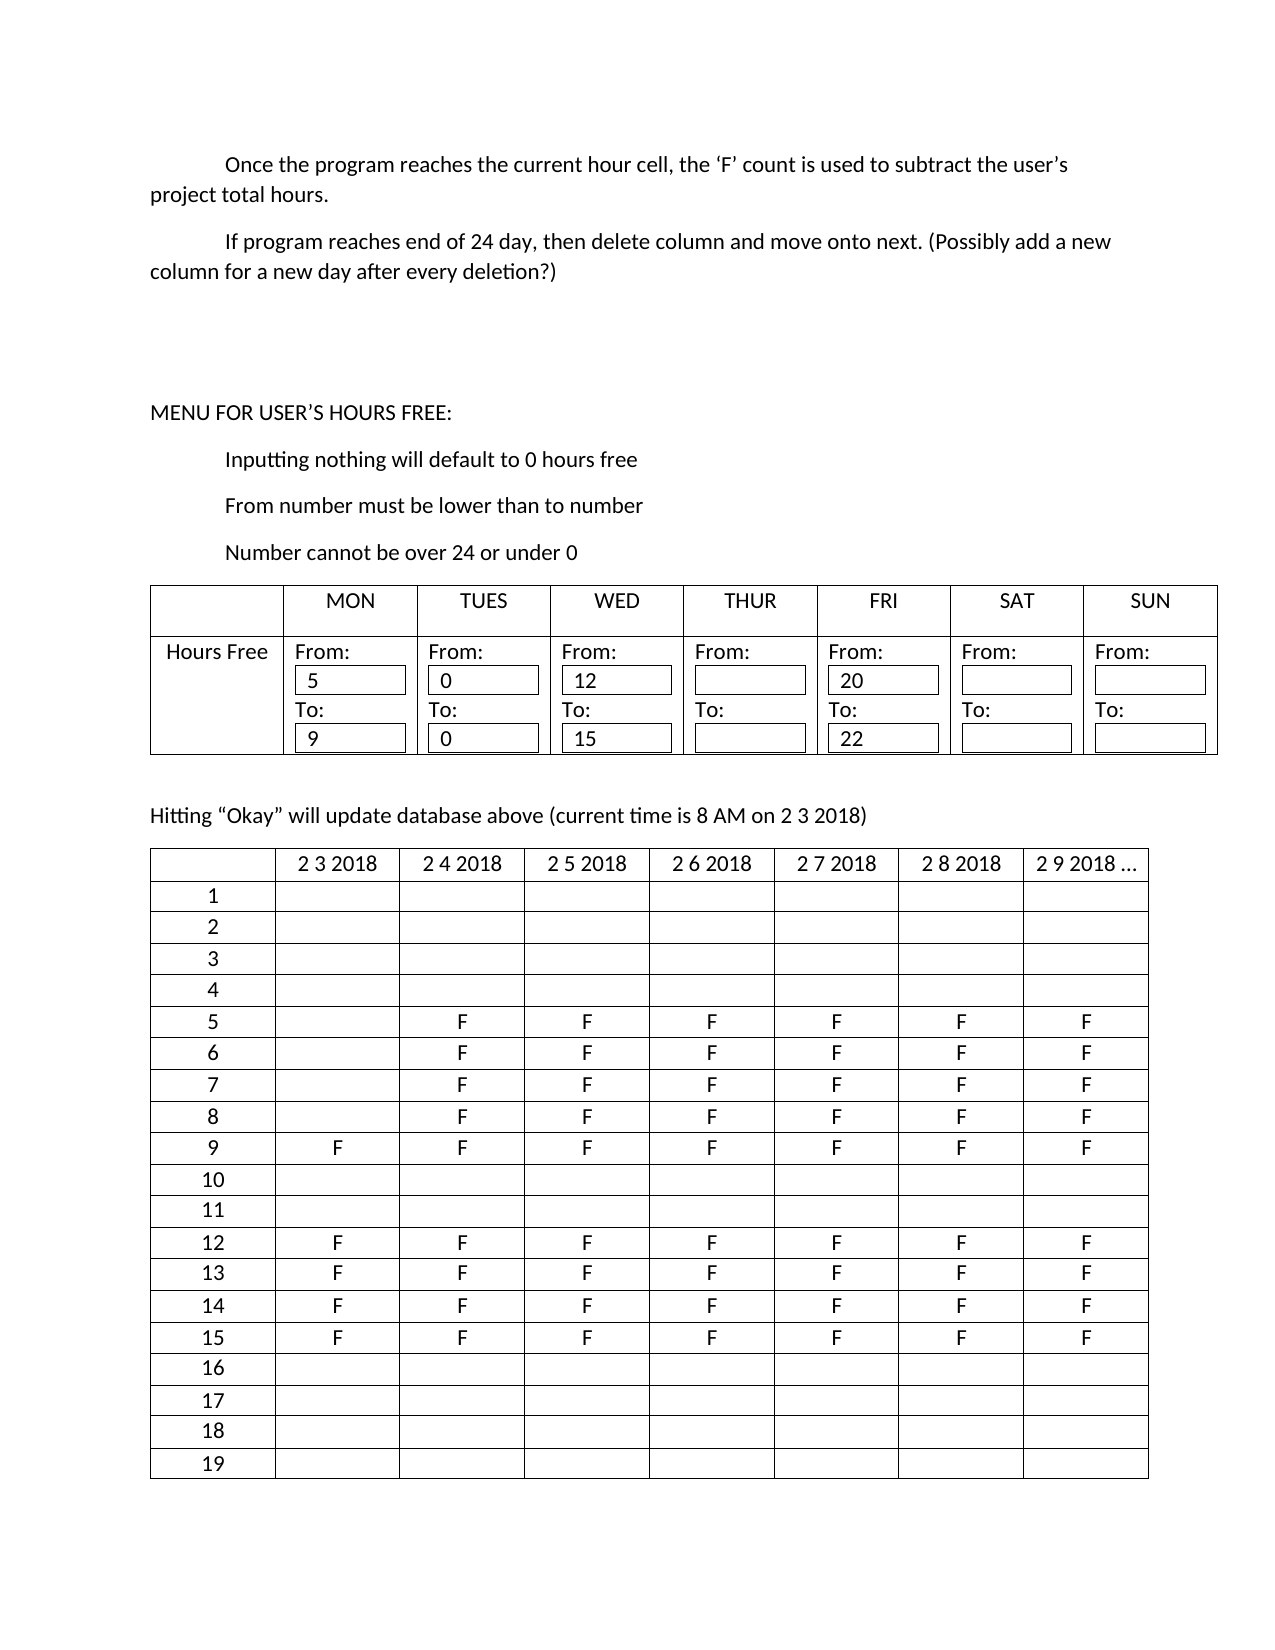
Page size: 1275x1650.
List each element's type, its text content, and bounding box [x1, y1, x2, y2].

table_cell 5 [151, 1007, 275, 1037]
table_cell 10 [151, 1165, 275, 1194]
table_cell 11 [151, 1196, 275, 1227]
table_cell [276, 1102, 399, 1132]
table_cell F [899, 1007, 1023, 1037]
table_cell F [650, 1323, 774, 1352]
table_cell [400, 1386, 524, 1415]
table_header 2 3 2018 [276, 849, 399, 881]
table_cell F [899, 1323, 1023, 1352]
table_cell F [400, 1102, 524, 1132]
table_cell [525, 912, 649, 943]
table_cell [525, 1354, 649, 1385]
table_cell F [899, 1228, 1023, 1257]
table_cell F [276, 1291, 399, 1322]
table_cell [1024, 1165, 1148, 1194]
table_cell From: To: [951, 637, 1083, 753]
table_cell F [525, 1259, 649, 1290]
table_cell F [899, 1133, 1023, 1164]
table_cell [276, 912, 399, 943]
table_cell 16 [151, 1354, 275, 1385]
table_cell [400, 912, 524, 943]
table_cell 13 [151, 1259, 275, 1290]
table_cell F [525, 1007, 649, 1037]
table_cell F [400, 1038, 524, 1069]
table_cell F [525, 1323, 649, 1352]
table_cell F [899, 1070, 1023, 1101]
table_cell [650, 1386, 774, 1415]
text From number must be lower than to number [150, 492, 1125, 520]
table_cell F [650, 1228, 774, 1257]
table_cell From: To: [1084, 637, 1217, 753]
table_cell F [775, 1259, 898, 1290]
table_cell F [899, 1102, 1023, 1132]
table_cell [400, 944, 524, 974]
table_cell [899, 1165, 1023, 1194]
table_cell F [775, 1291, 898, 1322]
table_cell [650, 912, 774, 943]
table_cell F [1024, 1323, 1148, 1352]
table_cell [276, 1449, 399, 1478]
table_cell 9 [151, 1133, 275, 1164]
table_cell From: To: [551, 637, 683, 753]
table_cell F [1024, 1291, 1148, 1322]
table_cell F [1024, 1007, 1148, 1037]
table_cell [276, 975, 399, 1006]
table_cell [1024, 882, 1148, 911]
table_cell F [1024, 1259, 1148, 1290]
table_cell [899, 912, 1023, 943]
table_cell F [400, 1228, 524, 1257]
table_cell 2 [151, 912, 275, 943]
table_cell 17 [151, 1386, 275, 1415]
text If program reaches end of 24 day, then delete column and move onto next. (Possibly add a new column for a new day after every deletion?) [150, 227, 1125, 285]
table_cell [400, 1416, 524, 1448]
table_cell F [775, 1102, 898, 1132]
table_cell [899, 1449, 1023, 1478]
table_cell [400, 1354, 524, 1385]
table_cell [899, 944, 1023, 974]
table_cell [775, 1196, 898, 1227]
table_cell 7 [151, 1070, 275, 1101]
text Hitting “Okay” will update database above (current time is 8 AM on 2 3 2018) [150, 801, 1125, 829]
table_cell 1 [151, 882, 275, 911]
table_cell F [899, 1038, 1023, 1069]
table_cell [276, 1070, 399, 1101]
table_cell [775, 1354, 898, 1385]
table_cell [650, 1196, 774, 1227]
table_cell [525, 944, 649, 974]
table_cell 15 [151, 1323, 275, 1352]
table_cell [525, 1196, 649, 1227]
table_cell [775, 1386, 898, 1415]
table_cell [899, 1416, 1023, 1448]
table_cell F [1024, 1038, 1148, 1069]
table_cell 4 [151, 975, 275, 1006]
table_cell F [899, 1291, 1023, 1322]
table_cell F [525, 1070, 649, 1101]
table_cell [775, 882, 898, 911]
table_cell From: To: [818, 637, 950, 753]
table_cell [400, 1449, 524, 1478]
table_header TUES [418, 586, 550, 636]
table_cell [775, 1416, 898, 1448]
table_cell [276, 1196, 399, 1227]
table_cell F [775, 1228, 898, 1257]
table_cell F [650, 1133, 774, 1164]
table_cell [1024, 1196, 1148, 1227]
table_header [151, 586, 283, 636]
table_cell F [650, 1291, 774, 1322]
table_cell From: To: [684, 637, 817, 753]
table_cell F [650, 1038, 774, 1069]
table_cell [1024, 912, 1148, 943]
table_cell [276, 1354, 399, 1385]
table_cell F [400, 1291, 524, 1322]
table_cell [525, 975, 649, 1006]
table_cell 19 [151, 1449, 275, 1478]
table_cell From: To: [284, 637, 417, 753]
text MENU FOR USER’S HOURS FREE: [150, 398, 1125, 426]
table_header 2 6 2018 [650, 849, 774, 881]
table_cell [1024, 1416, 1148, 1448]
table_cell [650, 1354, 774, 1385]
table_cell F [276, 1228, 399, 1257]
table_cell [650, 882, 774, 911]
table_cell [1024, 944, 1148, 974]
table_cell [400, 1165, 524, 1194]
table_header MON [284, 586, 417, 636]
table_cell [899, 975, 1023, 1006]
table_header 2 9 2018 … [1024, 849, 1148, 881]
table_cell F [775, 1038, 898, 1069]
table_cell [1024, 1354, 1148, 1385]
table_cell F [1024, 1133, 1148, 1164]
table_cell [899, 1386, 1023, 1415]
table_cell [775, 975, 898, 1006]
text Number cannot be over 24 or under 0 [150, 538, 1125, 567]
table_cell [276, 1386, 399, 1415]
table_cell F [775, 1133, 898, 1164]
table_cell F [1024, 1228, 1148, 1257]
table_header SAT [951, 586, 1083, 636]
text Once the program reaches the current hour cell, the ‘F’ count is used to subtract the user’s project total hours. [150, 150, 1125, 208]
table_cell F [400, 1323, 524, 1352]
table_cell F [525, 1102, 649, 1132]
table_cell F [276, 1323, 399, 1352]
table_cell 12 [151, 1228, 275, 1257]
table_cell [775, 912, 898, 943]
table_cell F [650, 1007, 774, 1037]
table_cell [525, 1386, 649, 1415]
table_cell [276, 1165, 399, 1194]
table_cell [650, 1449, 774, 1478]
table_cell 6 [151, 1038, 275, 1069]
table_cell [525, 1416, 649, 1448]
table_cell Hours Free [151, 637, 283, 753]
table_cell 8 [151, 1102, 275, 1132]
table_cell 3 [151, 944, 275, 974]
table_cell [899, 882, 1023, 911]
table_header FRI [818, 586, 950, 636]
table_cell F [276, 1259, 399, 1290]
table_header THUR [684, 586, 817, 636]
table_cell [1024, 975, 1148, 1006]
table_cell [525, 1165, 649, 1194]
table_cell From: To: [418, 637, 550, 753]
table_header WED [551, 586, 683, 636]
table_cell [899, 1354, 1023, 1385]
table_cell F [400, 1133, 524, 1164]
table_cell [276, 1038, 399, 1069]
table_cell [775, 944, 898, 974]
table_cell [650, 1416, 774, 1448]
table_cell [775, 1449, 898, 1478]
table_cell F [525, 1291, 649, 1322]
table_cell [525, 882, 649, 911]
table_cell [525, 1449, 649, 1478]
table_cell [276, 882, 399, 911]
table_cell F [650, 1102, 774, 1132]
table_cell [400, 975, 524, 1006]
table_cell [400, 1196, 524, 1227]
table_cell F [400, 1259, 524, 1290]
table_cell F [1024, 1070, 1148, 1101]
table_cell F [525, 1038, 649, 1069]
table_cell 14 [151, 1291, 275, 1322]
table_cell F [650, 1259, 774, 1290]
table_header [151, 849, 275, 881]
table_cell [650, 975, 774, 1006]
table_header 2 8 2018 [899, 849, 1023, 881]
table_cell F [525, 1228, 649, 1257]
table_cell [650, 1165, 774, 1194]
table_cell [276, 1416, 399, 1448]
table_cell [400, 882, 524, 911]
table_cell F [1024, 1102, 1148, 1132]
table_cell [775, 1165, 898, 1194]
table_cell F [400, 1007, 524, 1037]
table_header 2 5 2018 [525, 849, 649, 881]
table_cell [899, 1196, 1023, 1227]
table_cell [1024, 1449, 1148, 1478]
table_cell 18 [151, 1416, 275, 1448]
table_cell [276, 1007, 399, 1037]
text Inputting nothing will default to 0 hours free [150, 445, 1125, 473]
table_header 2 4 2018 [400, 849, 524, 881]
table_cell [1024, 1386, 1148, 1415]
table_header 2 7 2018 [775, 849, 898, 881]
table_cell F [276, 1133, 399, 1164]
table_cell F [775, 1323, 898, 1352]
table_cell F [650, 1070, 774, 1101]
table_header SUN [1084, 586, 1217, 636]
table_cell F [400, 1070, 524, 1101]
table_cell [276, 944, 399, 974]
table_cell [650, 944, 774, 974]
table_cell F [775, 1070, 898, 1101]
table_cell F [899, 1259, 1023, 1290]
table_cell F [525, 1133, 649, 1164]
table_cell F [775, 1007, 898, 1037]
